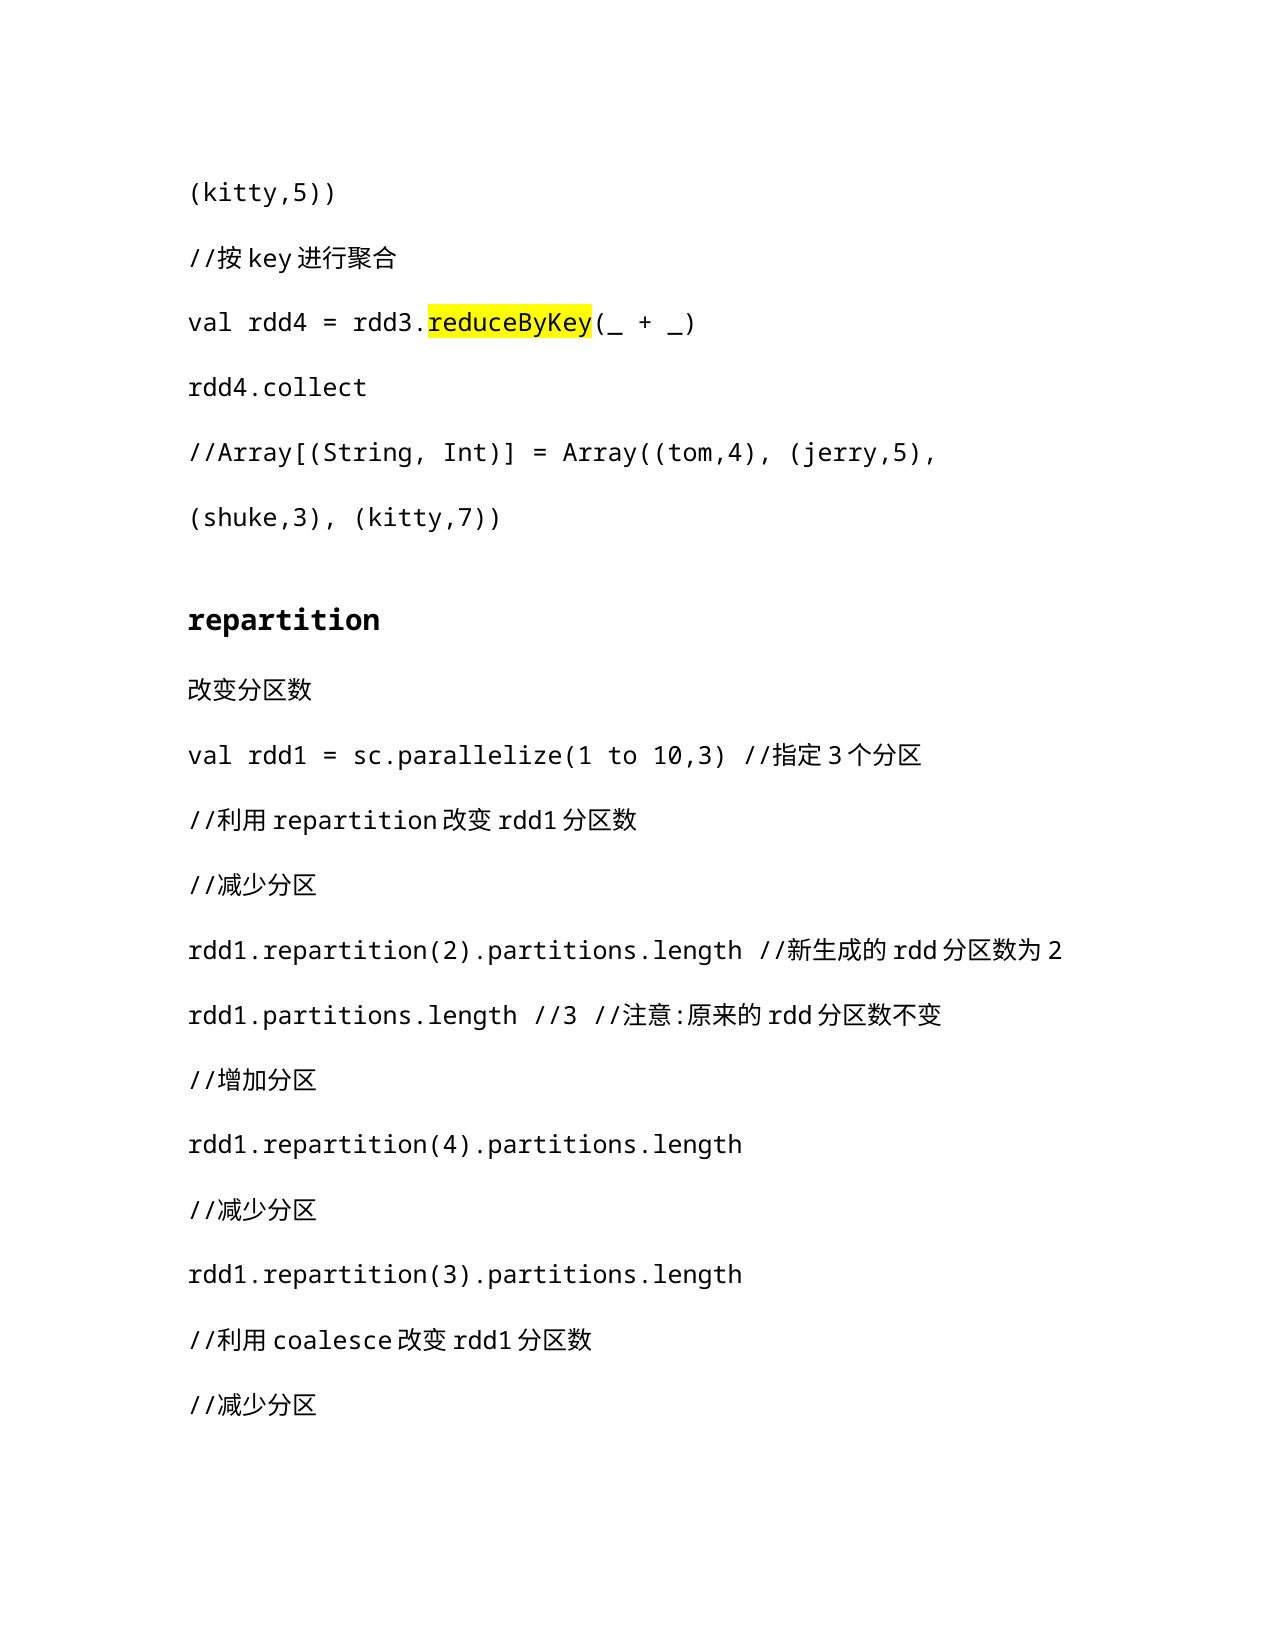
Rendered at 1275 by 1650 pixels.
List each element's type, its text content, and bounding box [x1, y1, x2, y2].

subtitle repartition [187, 586, 1087, 651]
text rdd1.repartition(2).partitions.length //新生成的rdd分区数为2 [187, 916, 1087, 981]
text rdd1.partitions.length //3 //注意:原来的rdd分区数不变 [187, 981, 1087, 1046]
text //按key进行聚合 [187, 224, 1087, 289]
text //增加分区 [187, 1046, 1087, 1111]
text //Array[(String, Int)] = Array((tom,4), (jerry,5), (shuke,3), (kitty,7)) [187, 419, 1087, 549]
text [187, 159, 1087, 224]
text 改变分区数 [187, 656, 1087, 721]
text //利用repartition改变rdd1分区数 [187, 786, 1087, 851]
text val rdd1 = sc.parallelize(1 to 10,3) //指定3个分区 [187, 721, 1087, 786]
text //减少分区 [187, 851, 1087, 916]
text rdd1.repartition(4).partitions.length [187, 1111, 1087, 1176]
text rdd4.collect [187, 354, 1087, 419]
text rdd1.repartition(3).partitions.length [187, 1241, 1087, 1306]
text //利用coalesce改变rdd1分区数 [187, 1306, 1087, 1371]
text //减少分区 [187, 1176, 1087, 1241]
text val rdd4 = rdd3.reduceByKey(_ + _) [187, 289, 1087, 354]
text //减少分区 [187, 1371, 1087, 1436]
